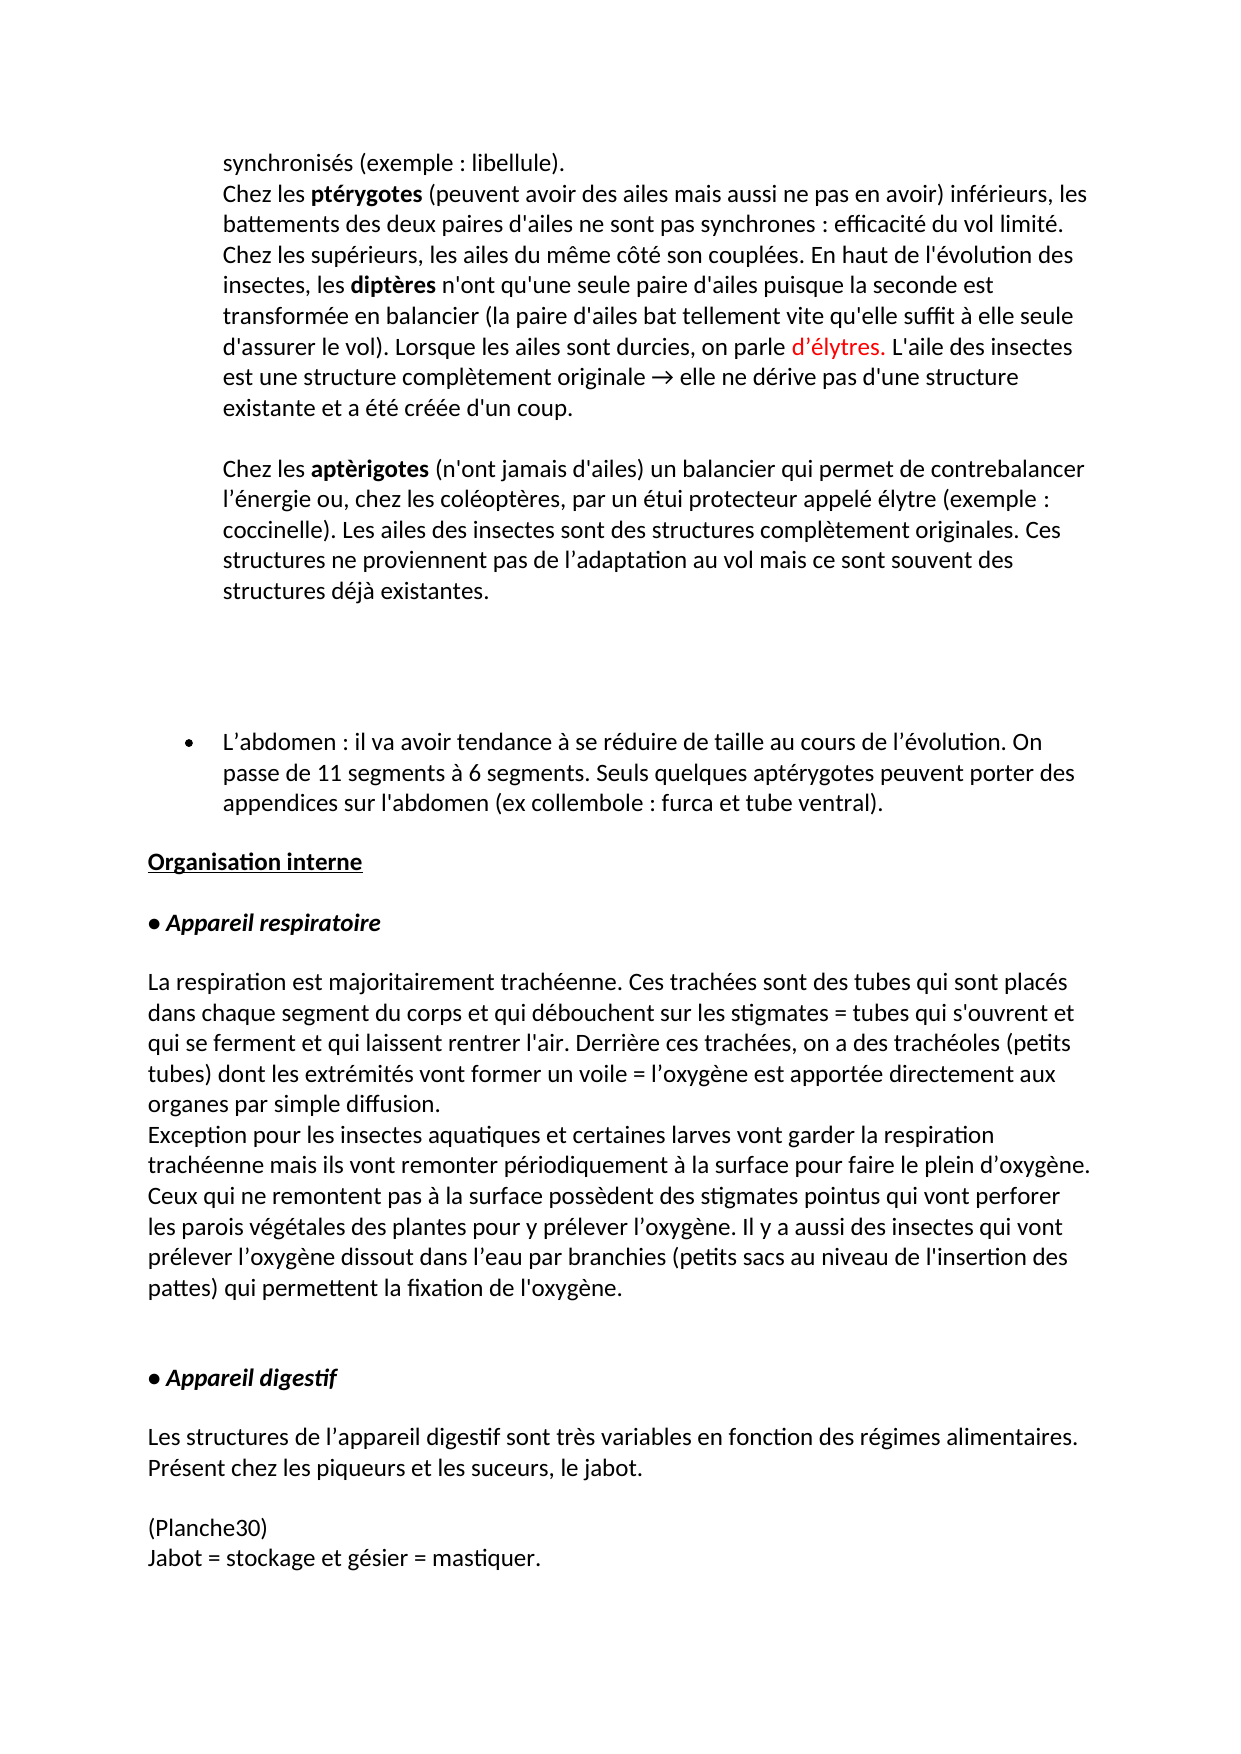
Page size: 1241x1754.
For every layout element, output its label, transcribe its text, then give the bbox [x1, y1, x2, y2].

text • Appareil respiratoire [148, 907, 1093, 937]
text • Appareil digestif [148, 1362, 1093, 1392]
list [185, 148, 1093, 605]
text Les structures de l’appareil digestif sont très variables en fonction des régimes alimentaires. Présent chez les piqueurs et les suceurs, le jabot. [148, 1422, 1093, 1483]
text (Planche30) Jabot = stockage et gésier = mastiquer. [148, 1512, 1093, 1573]
list L’abdomen : il va avoir tendance à se réduire de taille au cours de l’évolution. On passe de 11 segments à 6 segments. Seuls quelques aptérygotes peuvent porter des appendices sur l'abdomen (ex collembole : furca et tube ventral). [185, 726, 1093, 846]
text Organisation interne [148, 846, 1093, 876]
text La respiration est majoritairement trachéenne. Ces trachées sont des tubes qui sont placés dans chaque segment du corps et qui débouchent sur les stigmates = tubes qui s'ouvrent et qui se ferment et qui laissent rentrer l'air. Derrière ces trachées, on a des trachéoles (petits tubes) dont les extrémités vont former un voile = l’oxygène est apportée directement aux organes par simple diffusion. Exception pour les insectes aquatiques et certaines larves vont garder la respiration trachéenne mais ils vont remonter périodiquement à la surface pour faire le plein d’oxygène. Ceux qui ne remontent pas à la surface possèdent des stigmates pointus qui vont perforer les parois végétales des plantes pour y prélever l’oxygène. Il y a aussi des insectes qui vont prélever l’oxygène dissout dans l’eau par branchies (petits sacs au niveau de l'insertion des pattes) qui permettent la fixation de l'oxygène. [148, 966, 1093, 1302]
